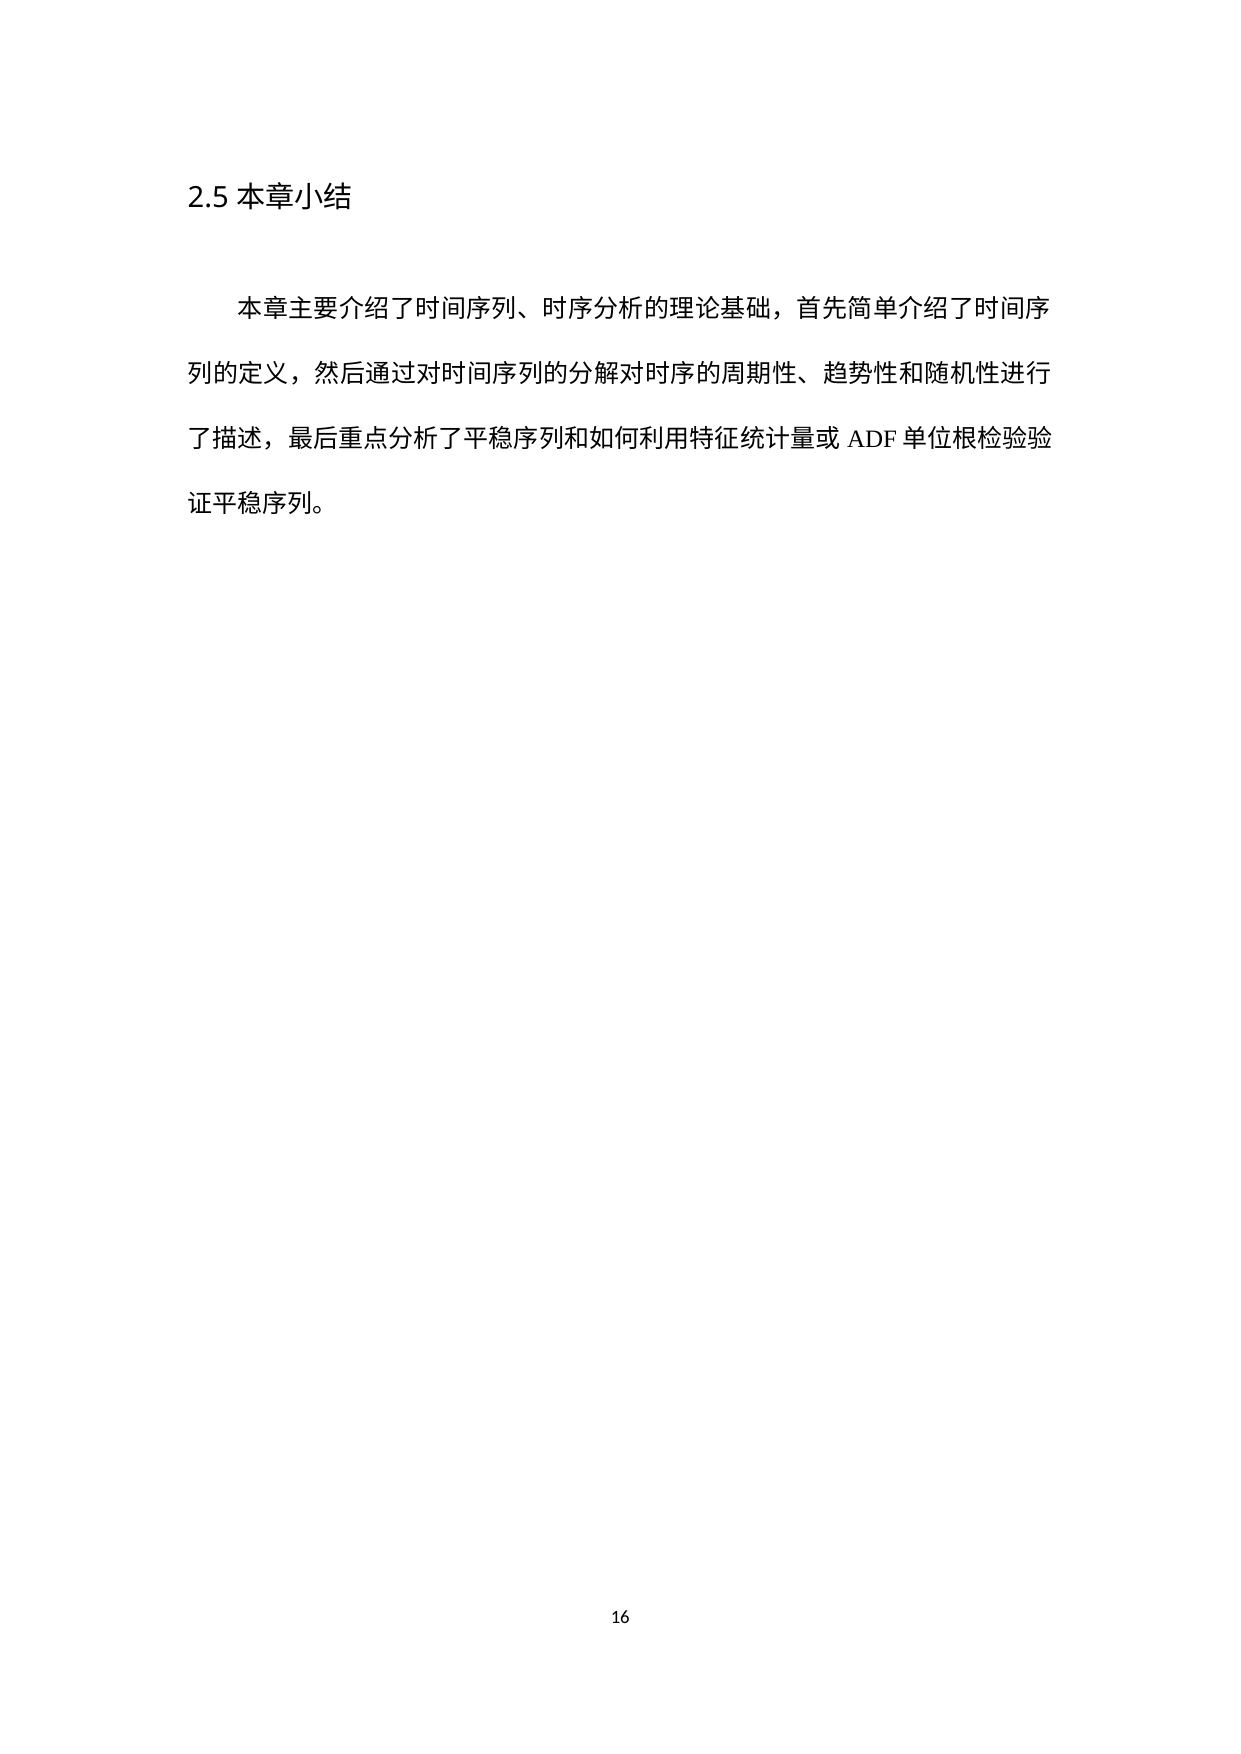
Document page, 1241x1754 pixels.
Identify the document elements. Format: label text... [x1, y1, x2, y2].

text 本章主要介绍了时间序列、时序分析的理论基础，首先简单介绍了时间序列的定义，然后通过对时间序列的分解对时序的周期性、趋势性和随机性进行了描述，最后重点分析了平稳序列和如何利用特征统计量或ADF单位根检验验证平稳序列。 [187, 274, 1053, 534]
subtitle 2.5 本章小结 [187, 162, 1053, 227]
